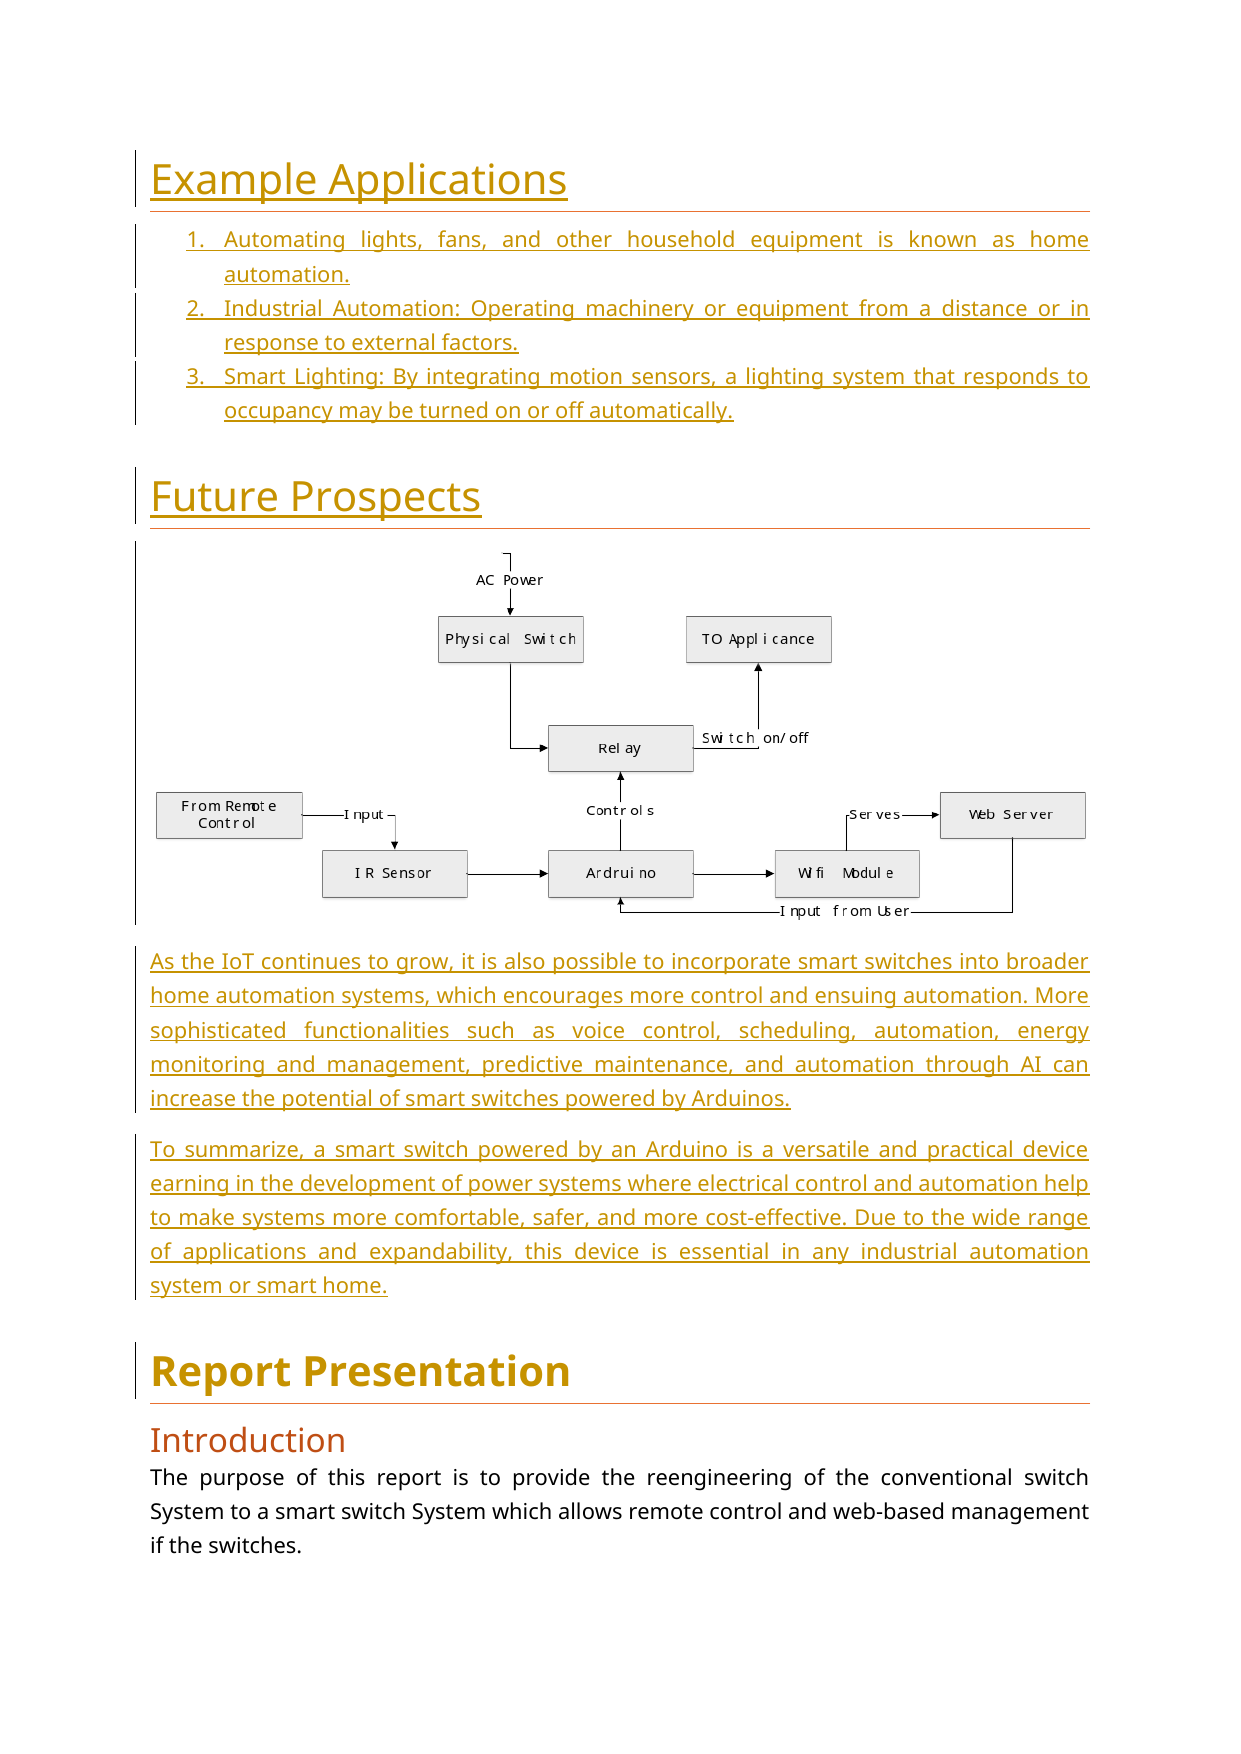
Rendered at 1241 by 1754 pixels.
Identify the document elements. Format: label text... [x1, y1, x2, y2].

text The purpose of this report is to provide the reengineering of the conventional switch System to a smart switch System which allows remote control and web-based management if the switches. [150, 1462, 1090, 1560]
subtitle Report Presentation [150, 1342, 1090, 1403]
subtitle Introduction [150, 1417, 1090, 1462]
